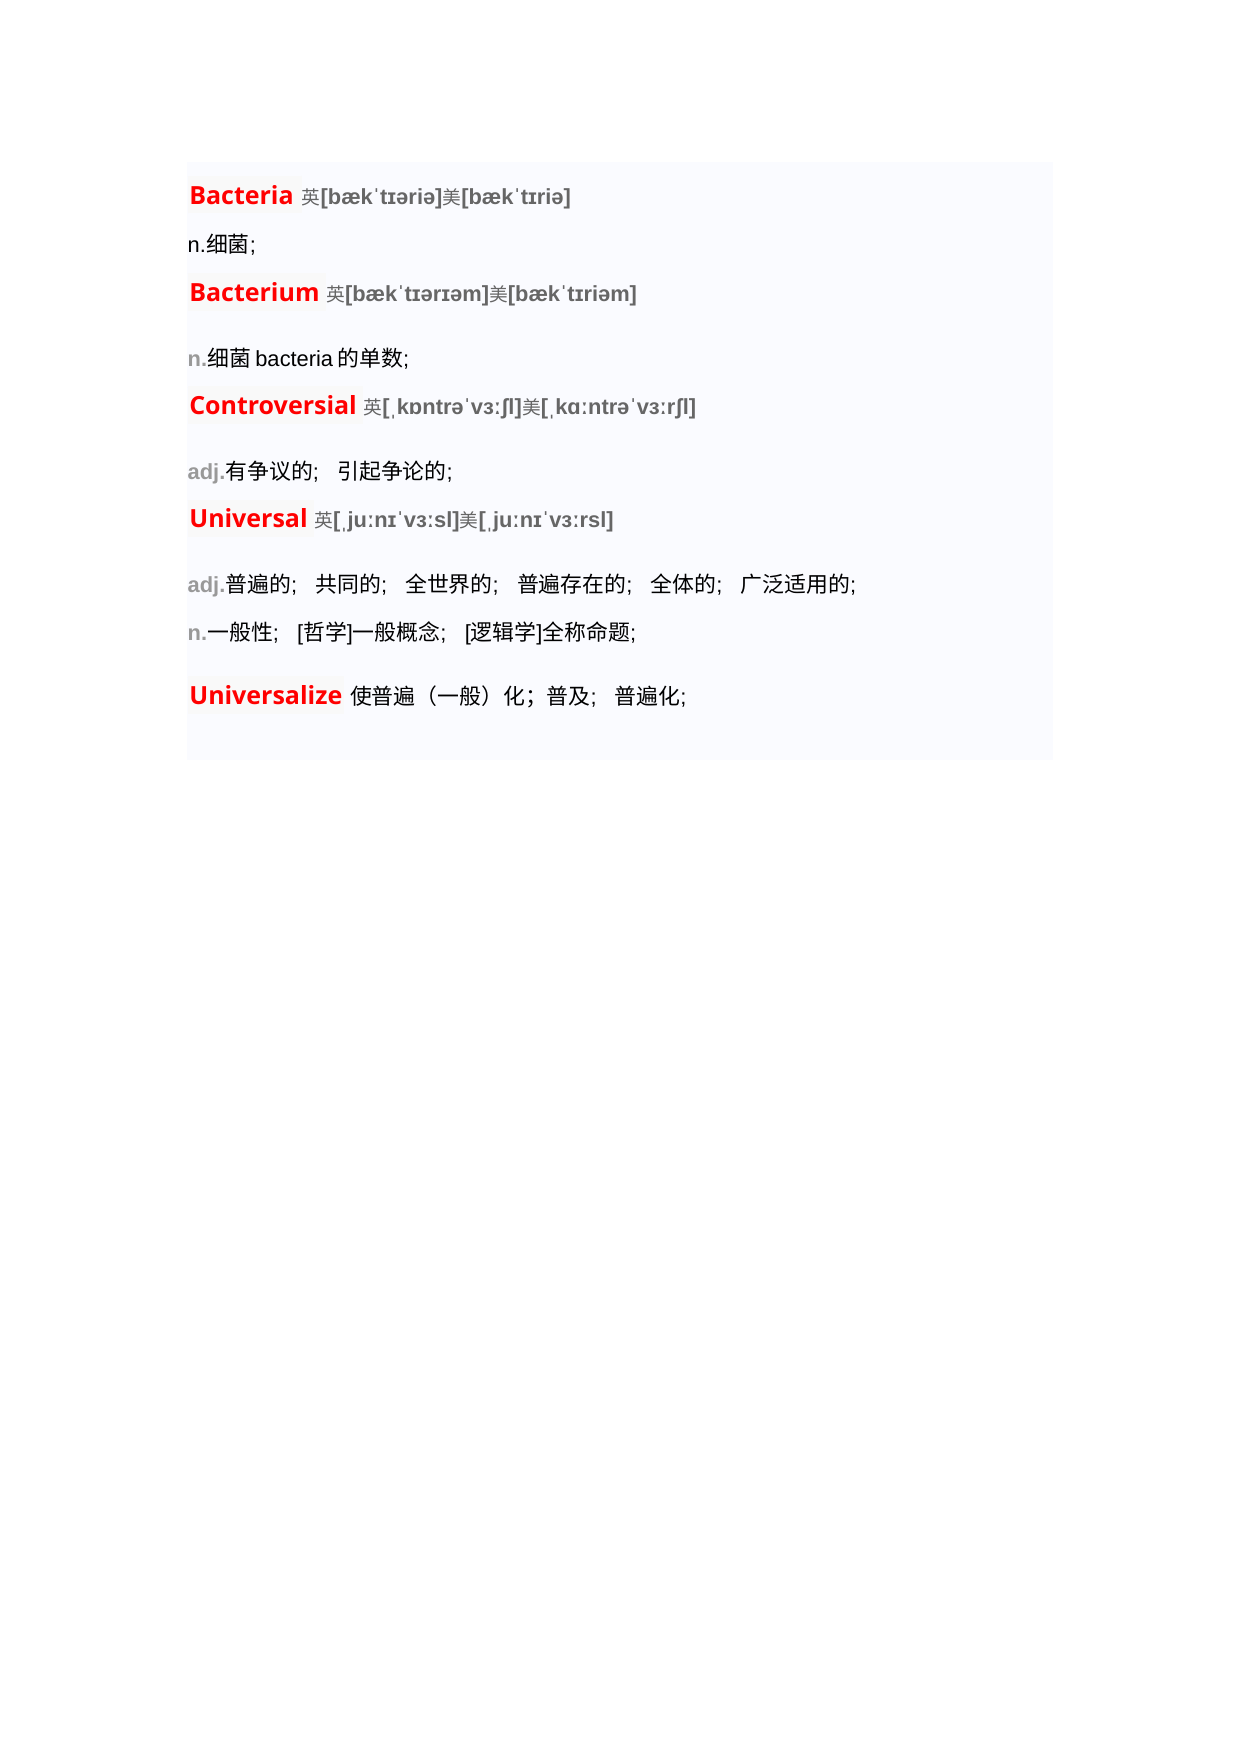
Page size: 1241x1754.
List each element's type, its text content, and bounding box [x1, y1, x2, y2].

text adj.普遍的; 共同的; 全世界的; 普遍存在的; 全体的; 广泛适用的; [187, 566, 1053, 599]
text n.细菌bacteria的单数; [187, 340, 1053, 373]
text Controversial英[ˌkɒntrəˈvɜːʃl]美[ˌkɑːntrəˈvɜːrʃl] [187, 373, 1053, 438]
text Bacterium英[bækˈtɪərɪəm]美[bækˈtɪriəm] [187, 259, 1053, 324]
text Universalize 使普遍（一般）化；普及; 普遍化; [187, 663, 1053, 728]
text adj.有争议的; 引起争论的; [187, 453, 1053, 486]
text Universal英[ˌjuːnɪˈvɜːsl]美[ˌjuːnɪˈvɜːrsl] [187, 486, 1053, 551]
text Bacteria 英[bækˈtɪəriə]美[bækˈtɪriə] n.细菌; [187, 162, 1053, 259]
text n.一般性; [哲学]一般概念; [逻辑学]全称命题; [187, 614, 1053, 647]
